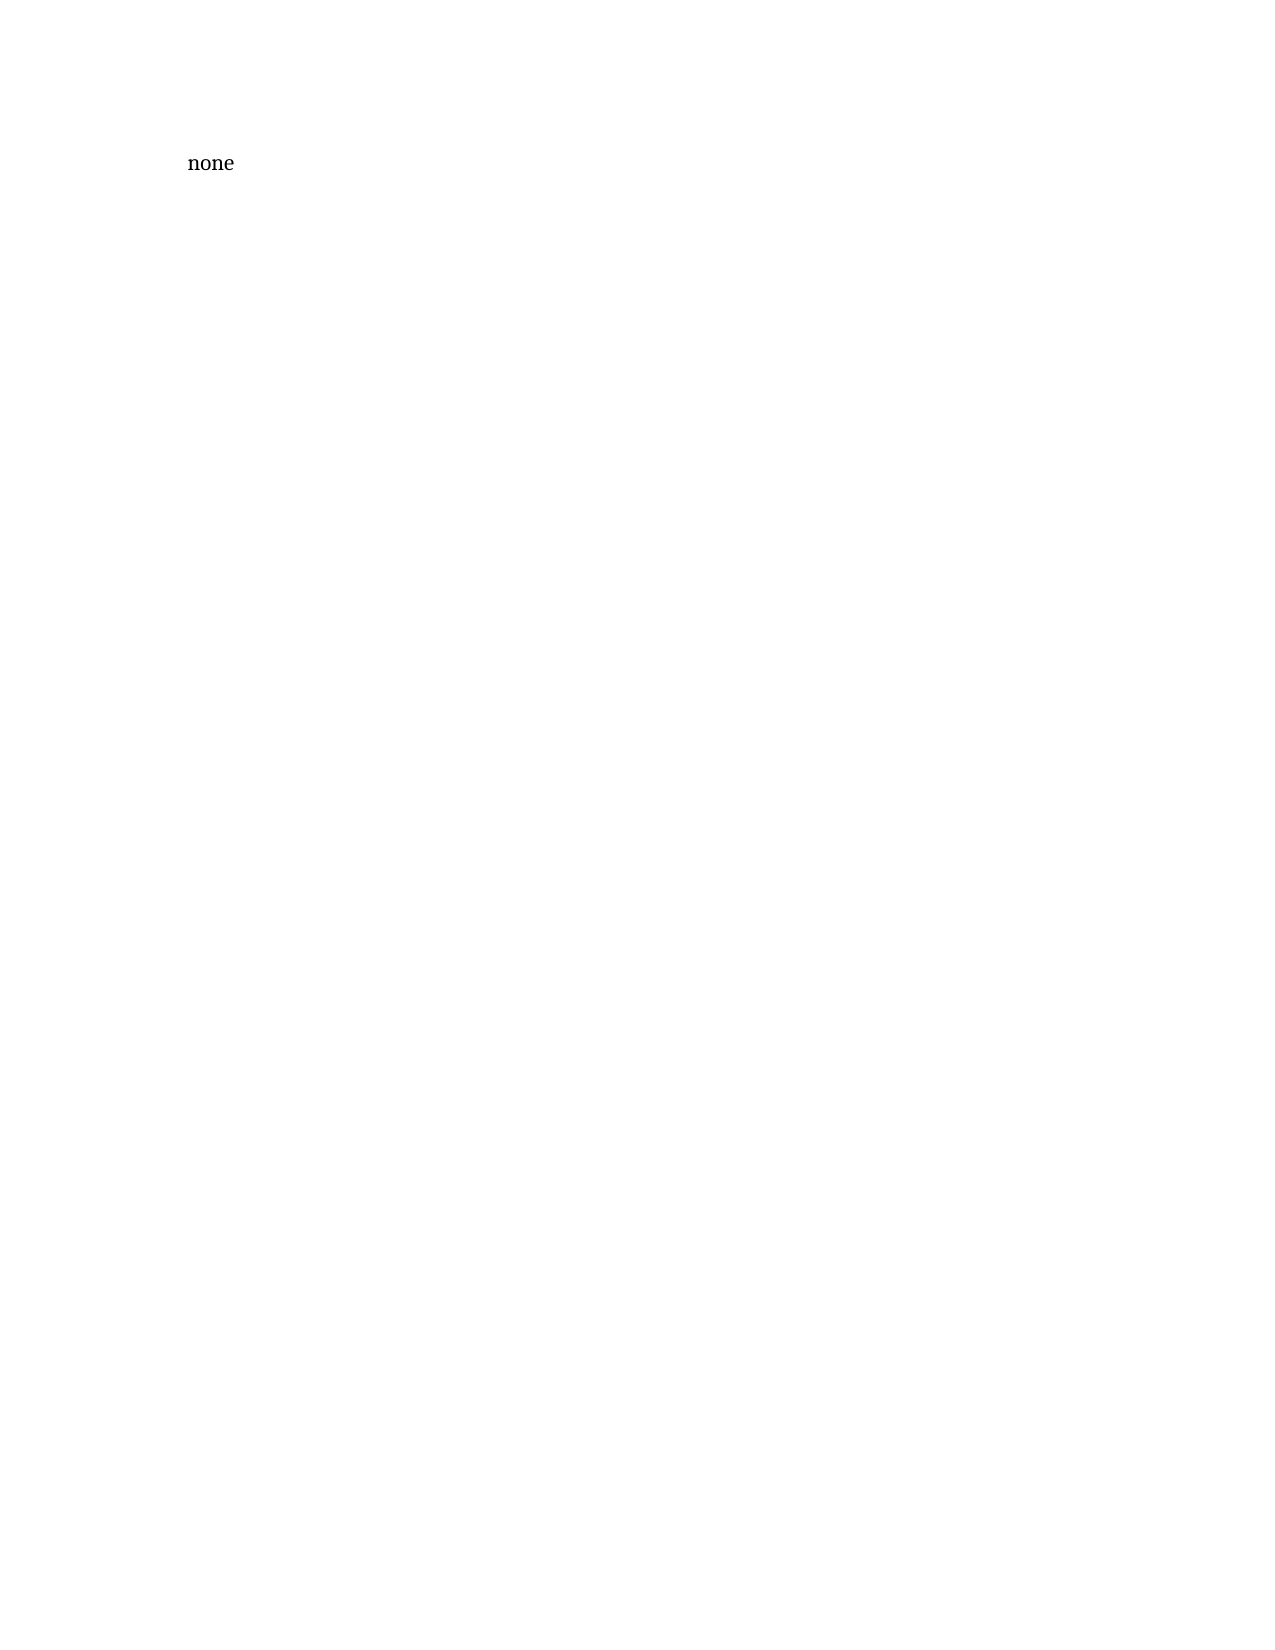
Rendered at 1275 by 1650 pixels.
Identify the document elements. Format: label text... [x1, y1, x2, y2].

text none [187, 150, 1087, 176]
